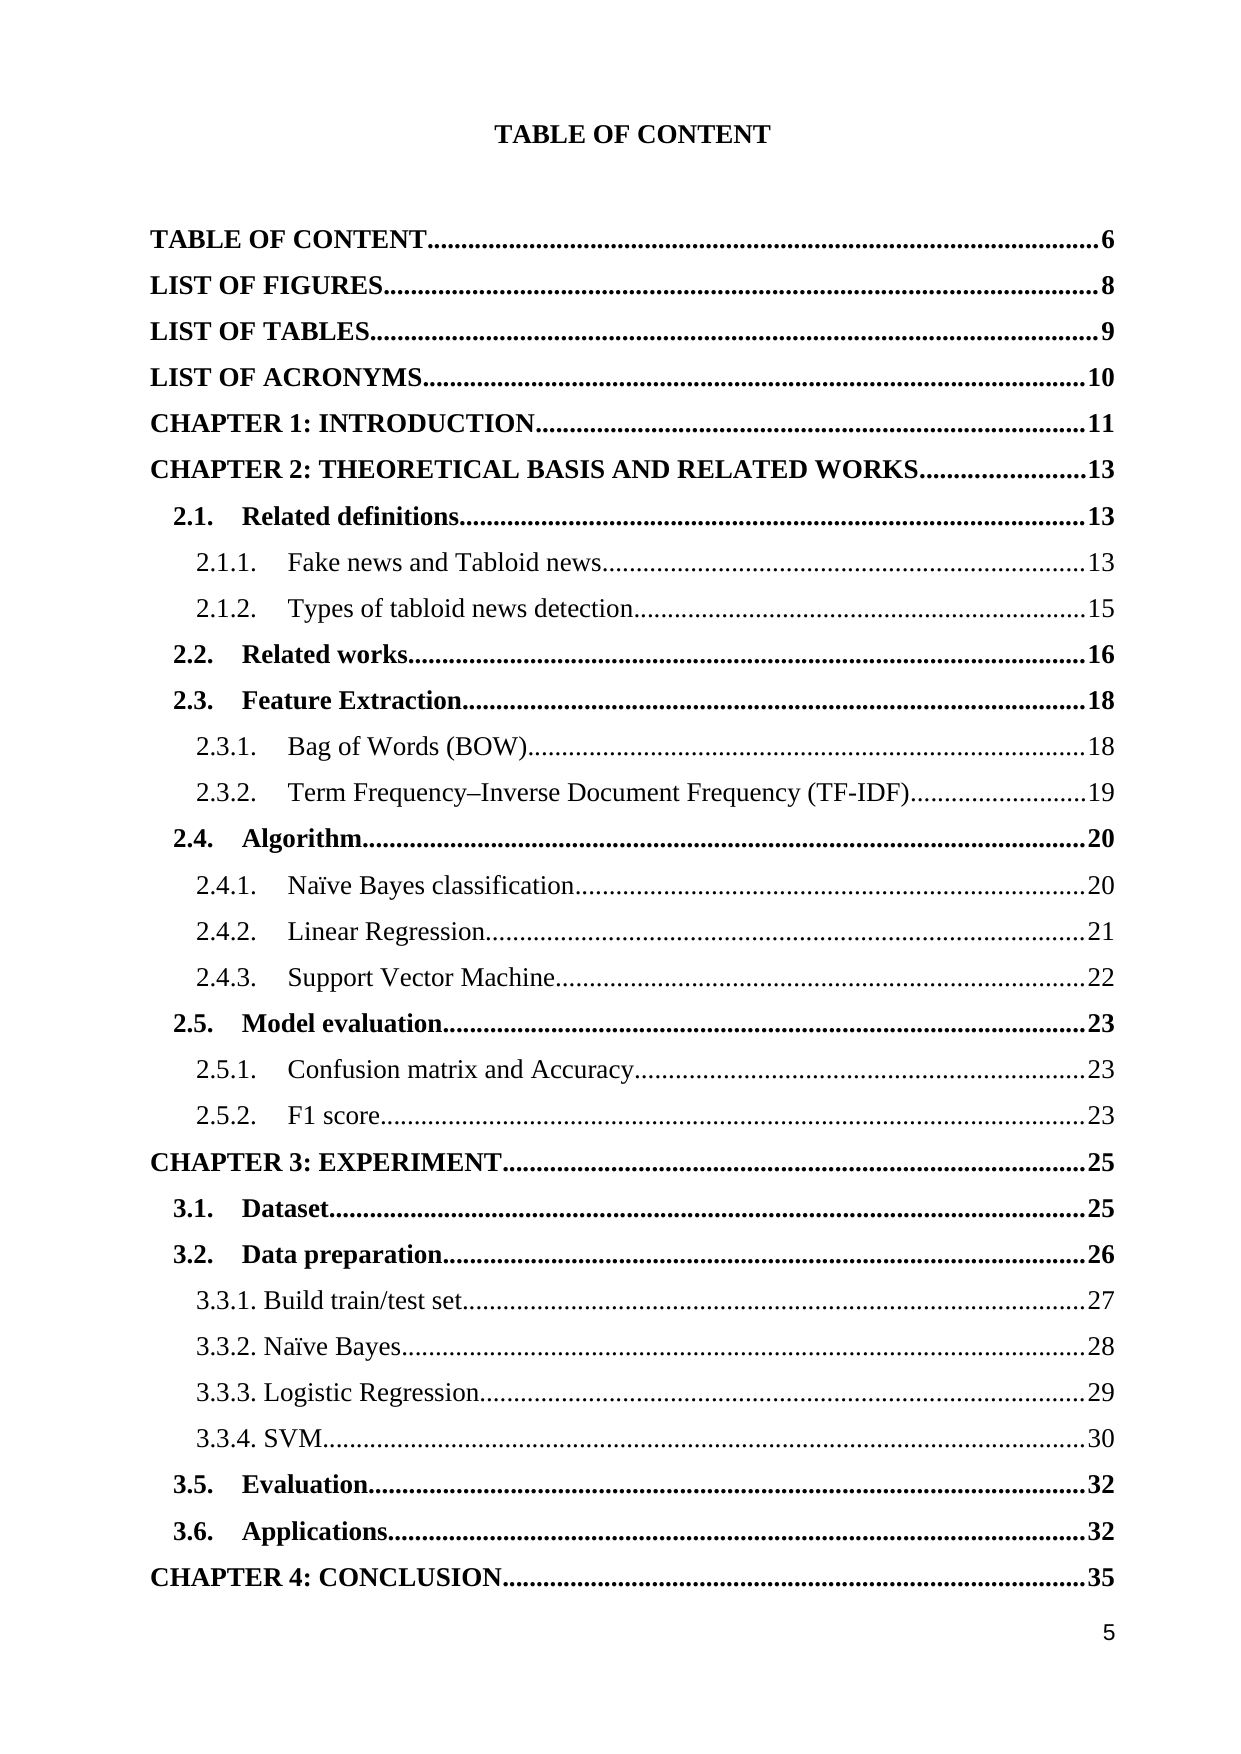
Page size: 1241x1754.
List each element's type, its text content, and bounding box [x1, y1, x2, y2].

subtitle TABLE OF CONTENT [150, 118, 1115, 149]
